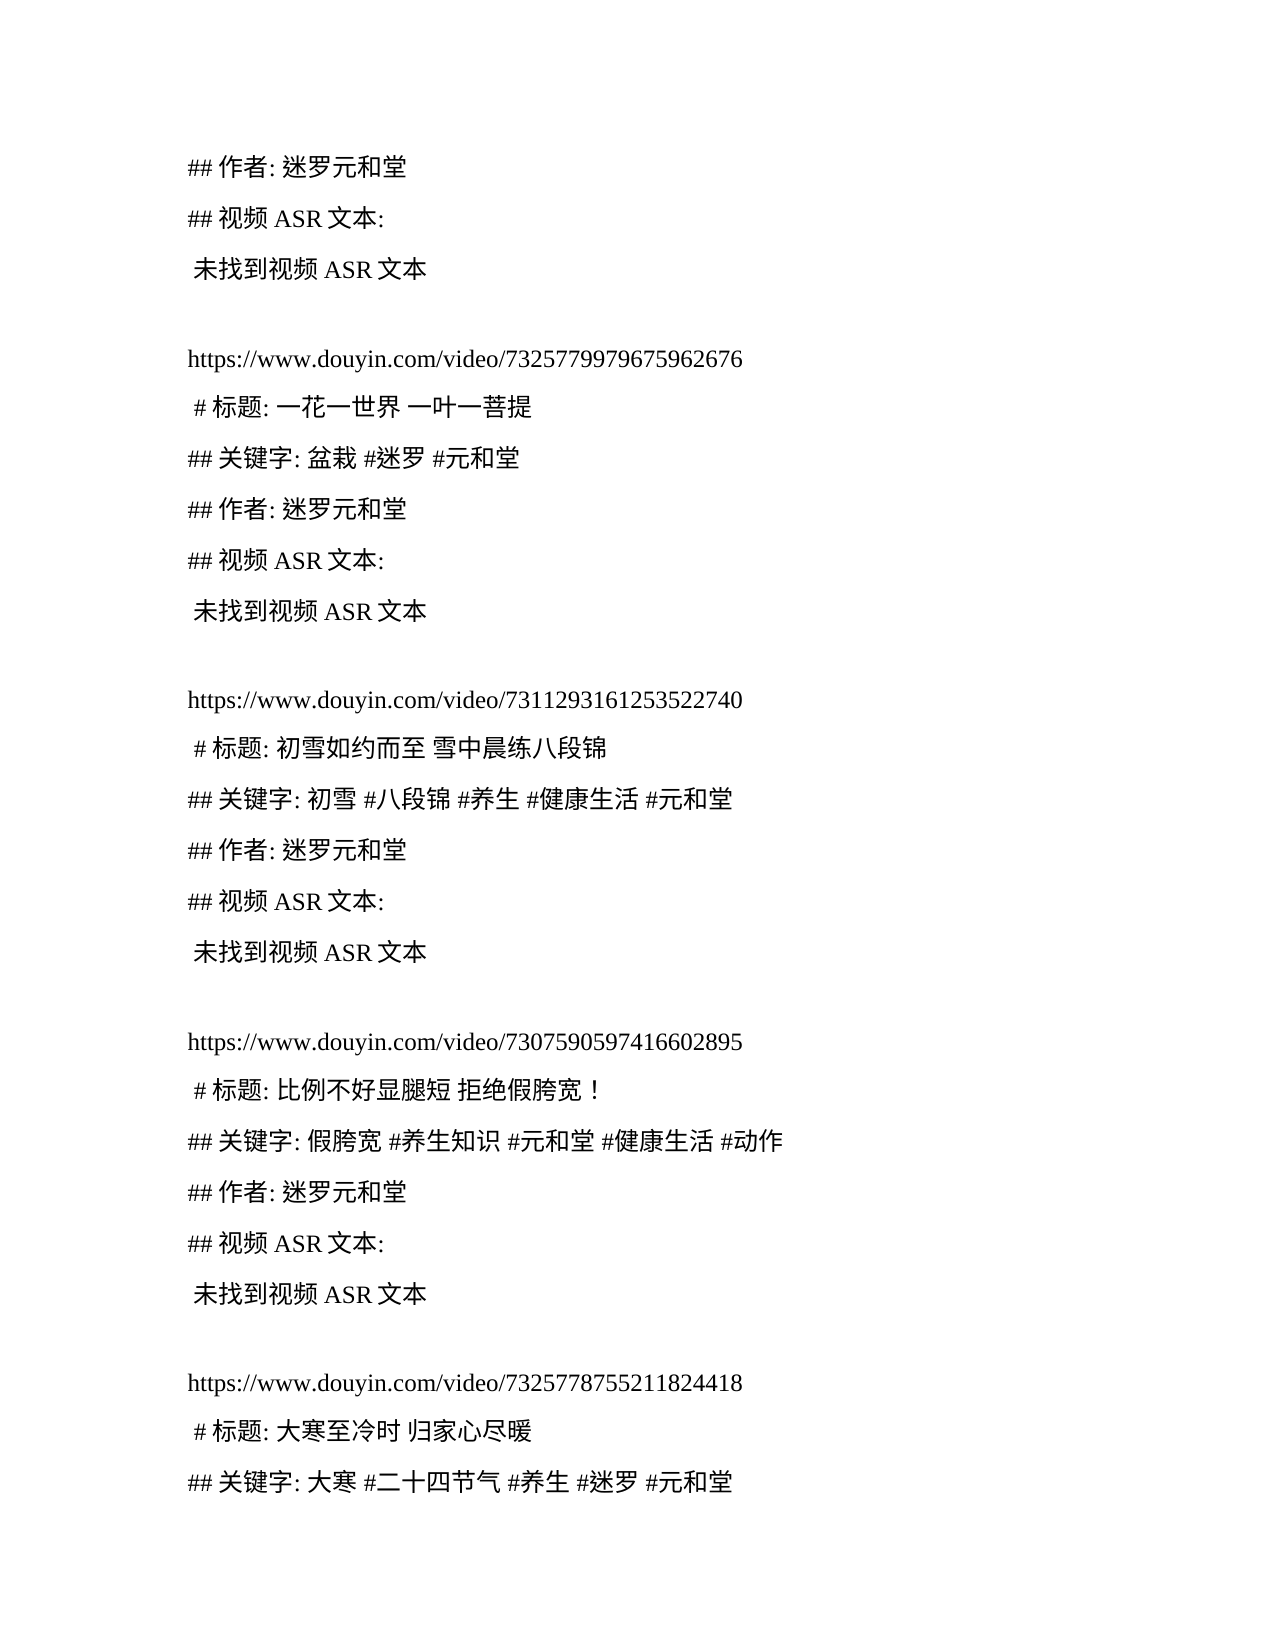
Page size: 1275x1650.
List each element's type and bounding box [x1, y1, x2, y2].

text [187, 150, 1087, 1499]
